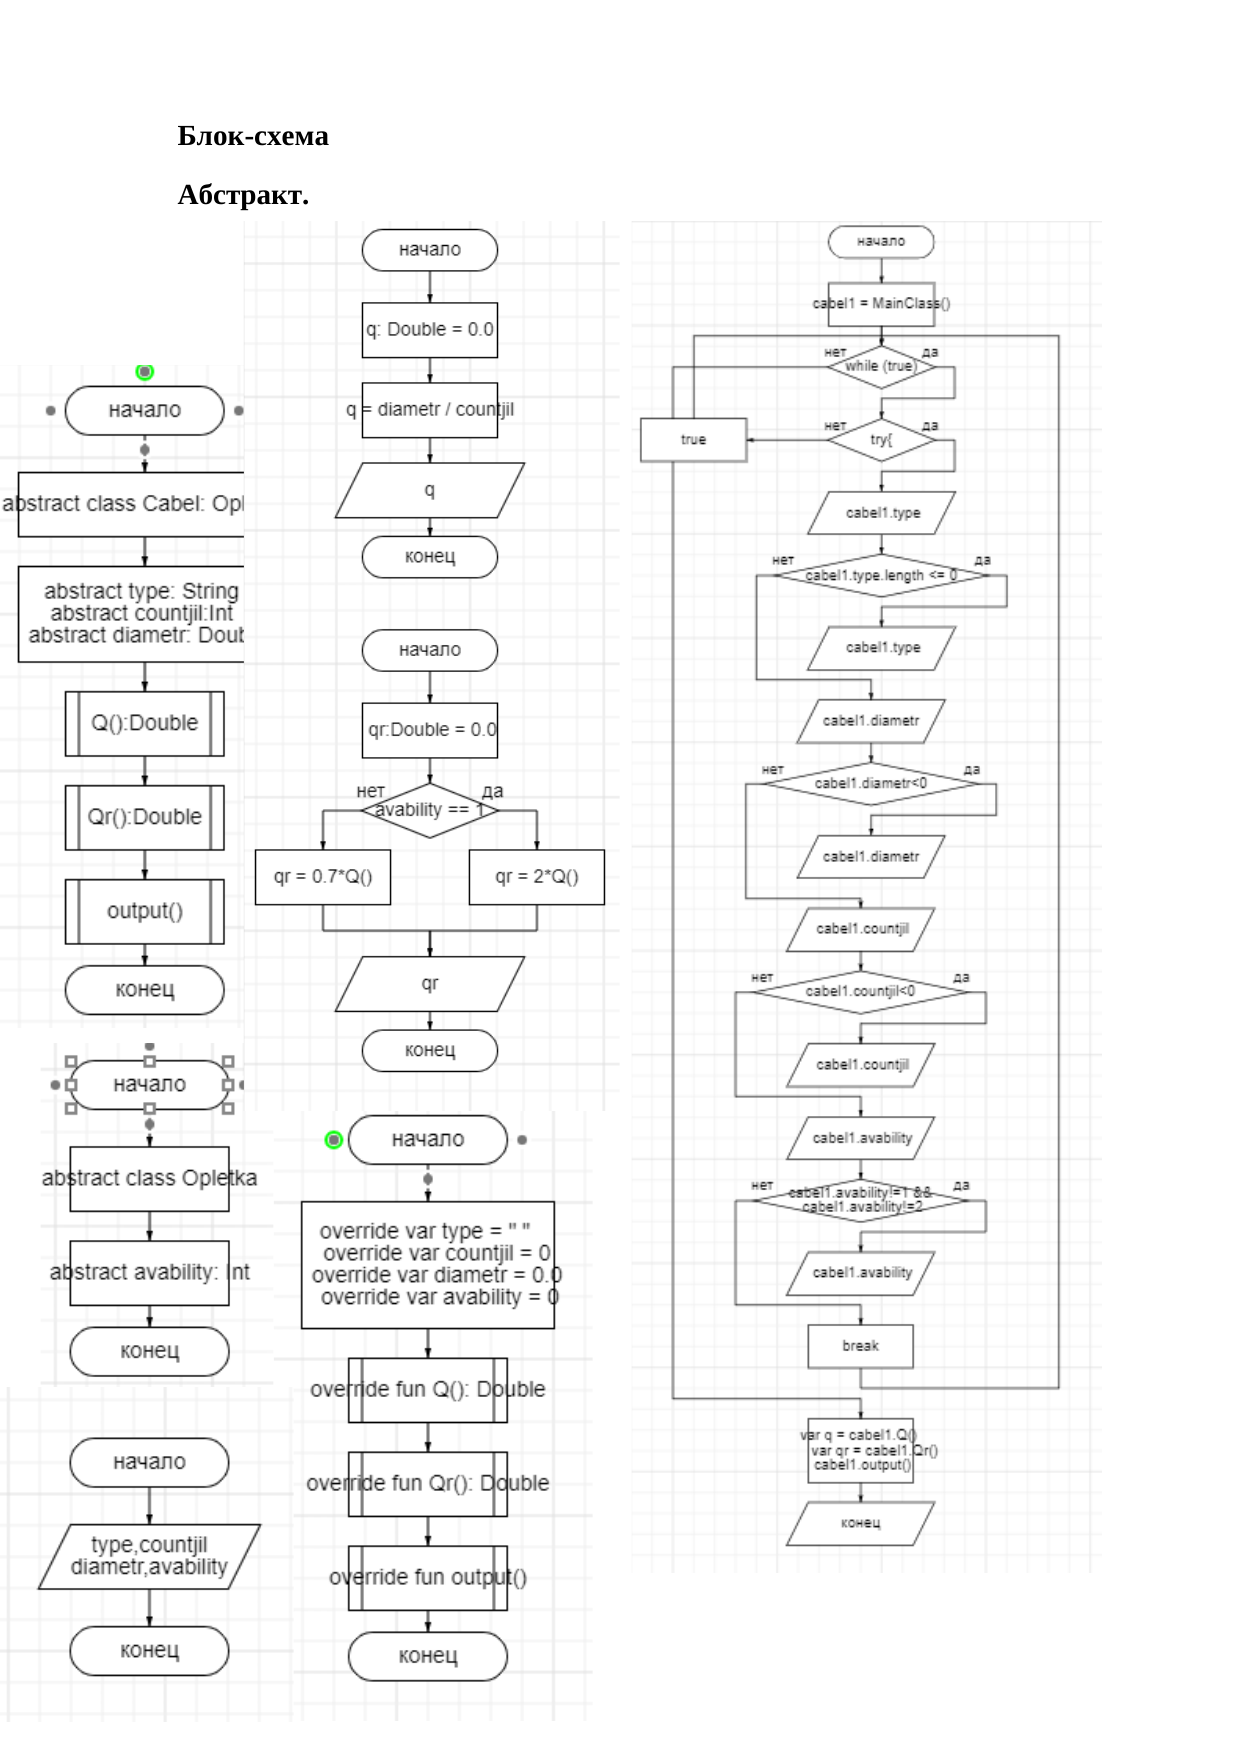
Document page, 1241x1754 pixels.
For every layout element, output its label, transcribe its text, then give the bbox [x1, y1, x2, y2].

text Абстракт. [177, 177, 1152, 211]
text Блок-схема [177, 118, 1152, 152]
picture [0, 221, 620, 1722]
picture [631, 221, 1102, 1573]
